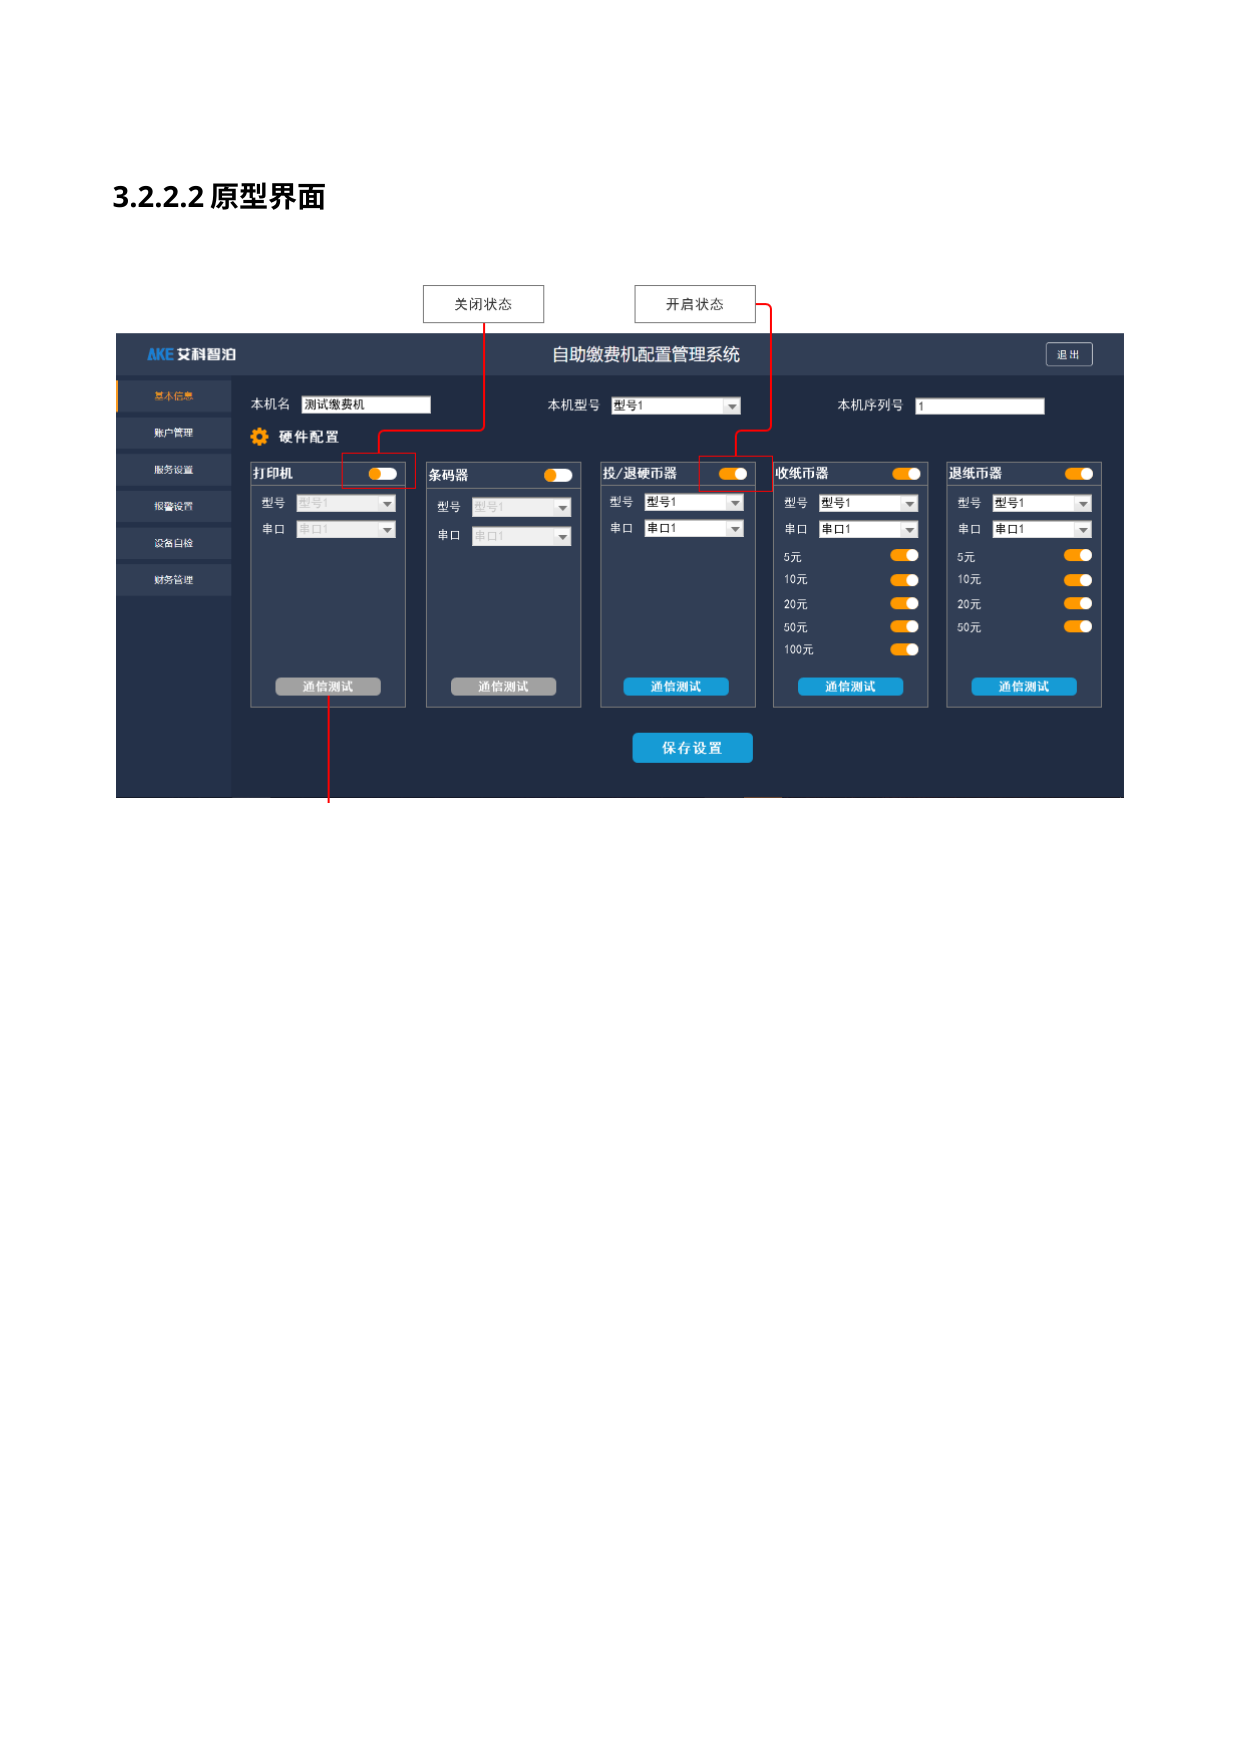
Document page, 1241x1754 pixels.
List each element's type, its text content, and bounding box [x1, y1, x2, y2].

subtitle 3.2.2.2原型界面 [112, 162, 1128, 227]
picture [113, 278, 1128, 803]
